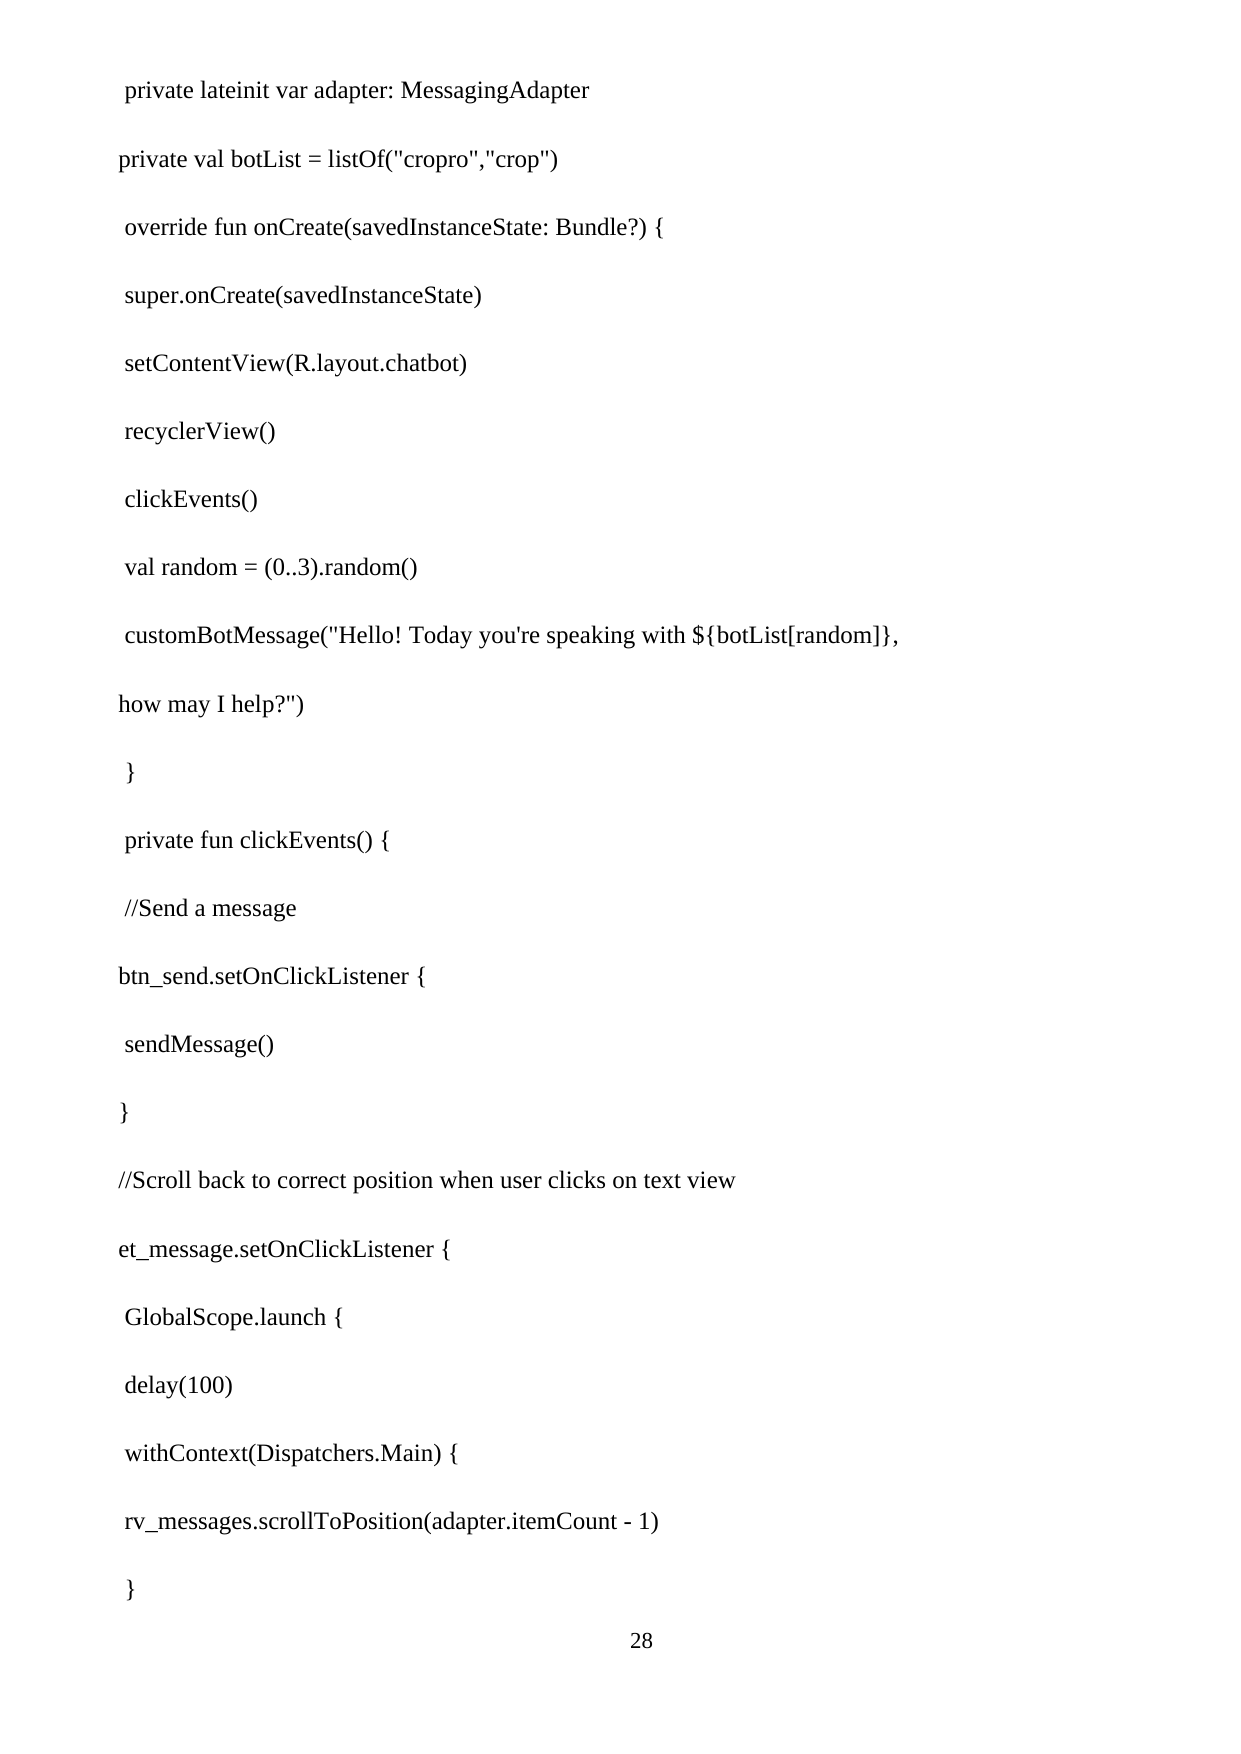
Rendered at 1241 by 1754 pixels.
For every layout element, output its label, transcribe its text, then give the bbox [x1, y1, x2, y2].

text GlobalScope.launch { [118, 1302, 1164, 1331]
text btn_send.setOnClickListener { [118, 961, 1164, 990]
text } [118, 1097, 1164, 1126]
text } [118, 757, 1164, 786]
text recyclerView() [118, 416, 1164, 445]
text withContext(Dispatchers.Main) { [118, 1438, 1164, 1467]
text private lateinit var adapter: MessagingAdapter [118, 76, 1164, 104]
text et_message.setOnClickListener { [118, 1234, 1164, 1262]
text delay(100) [118, 1370, 1164, 1399]
text how may I help?") [118, 689, 1164, 717]
text //Send a message [118, 893, 1164, 922]
text rv_messages.scrollToPosition(adapter.itemCount - 1) [118, 1506, 1164, 1535]
text sendMessage() [118, 1029, 1164, 1058]
text private fun clickEvents() { [118, 825, 1164, 854]
text clickEvents() [118, 484, 1164, 513]
text override fun onCreate(savedInstanceState: Bundle?) { [118, 212, 1164, 241]
text private val botList = listOf("cropro","crop") [118, 144, 1164, 172]
text val random = (0..3).random() [118, 552, 1164, 581]
text //Scroll back to correct position when user clicks on text view [118, 1166, 1164, 1194]
text } [118, 1574, 1164, 1603]
text customBotMessage("Hello! Today you're speaking with ${botList[random]}, [118, 621, 1164, 649]
text setContentView(R.layout.chatbot) [118, 348, 1164, 377]
text super.onCreate(savedInstanceState) [118, 280, 1164, 309]
